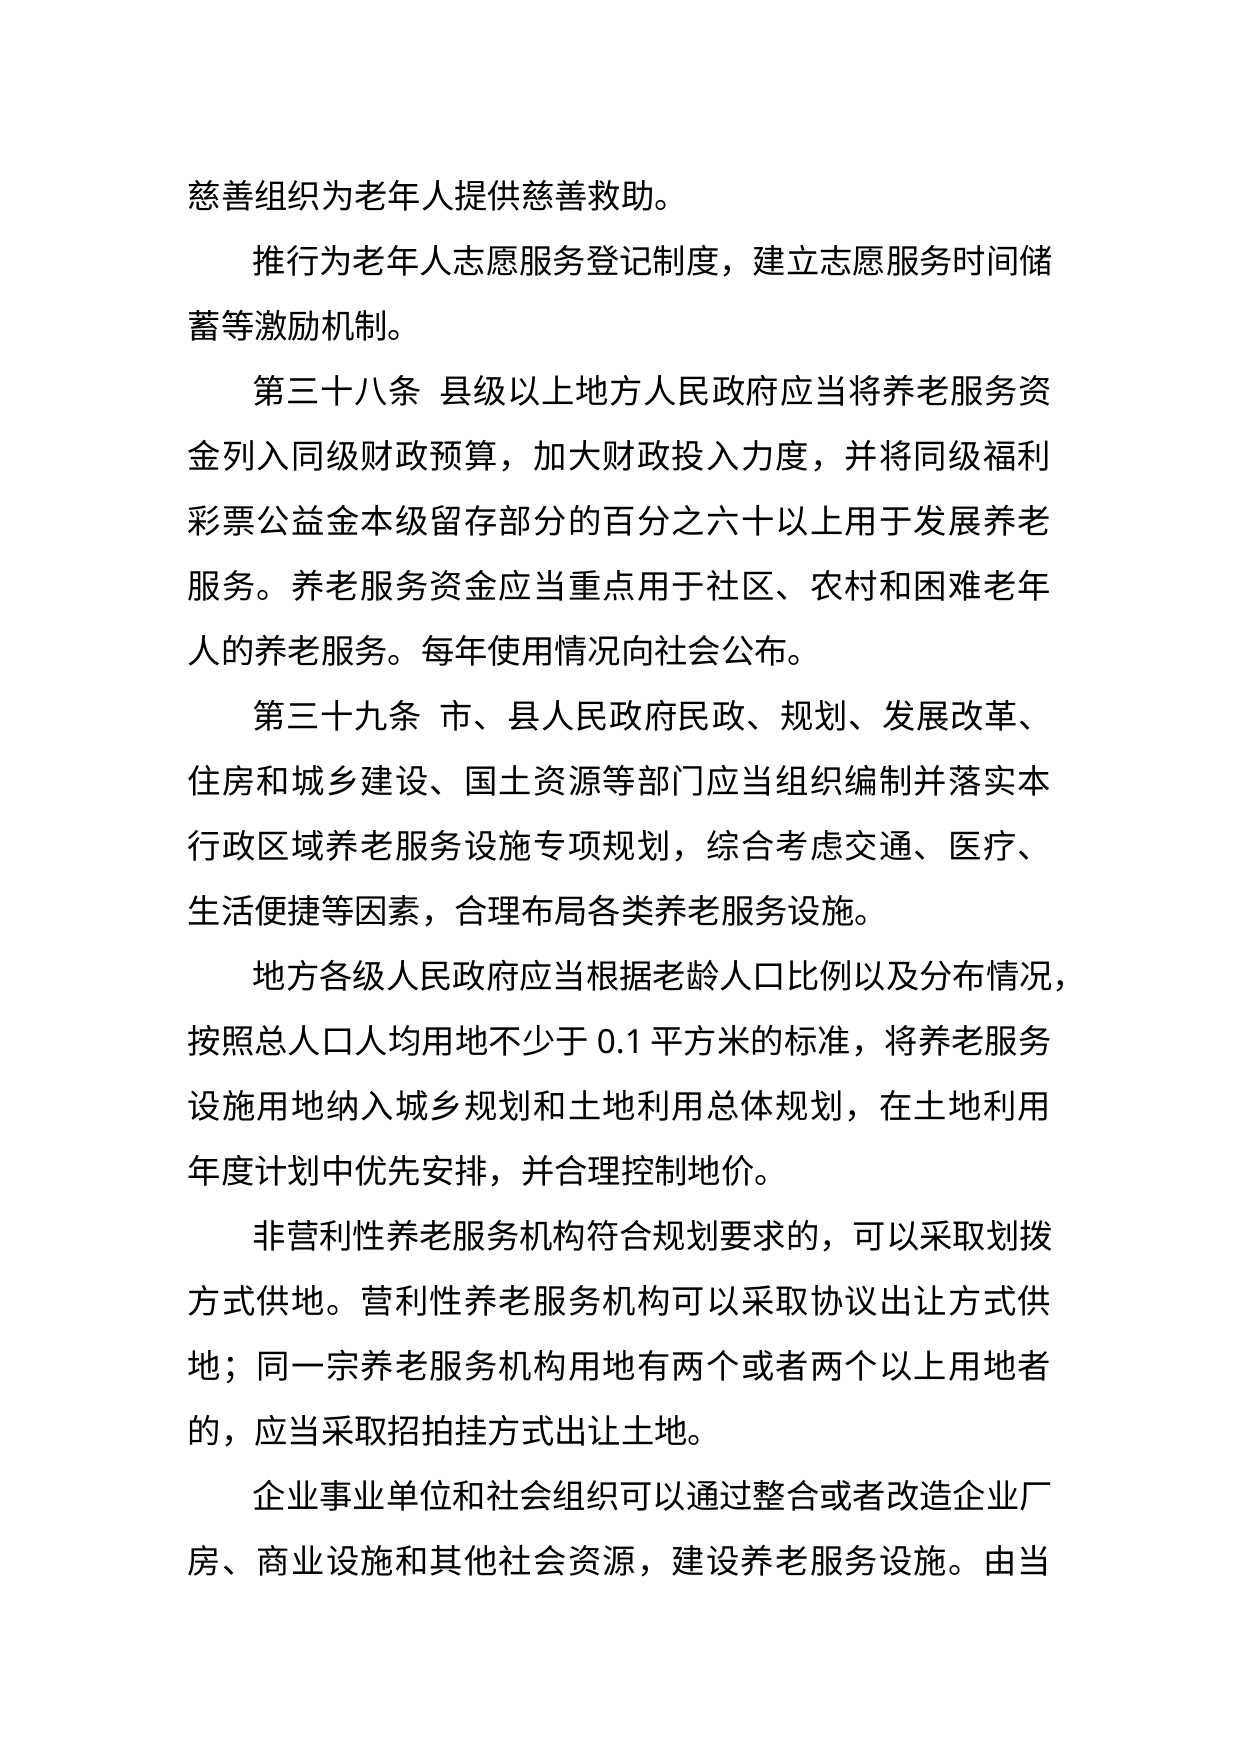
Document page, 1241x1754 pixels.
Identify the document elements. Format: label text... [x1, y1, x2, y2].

text 非营利性养老服务机构符合规划要求的，可以采取划拨方式供地。营利性养老服务机构可以采取协议出让方式供地；同一宗养老服务机构用地有两个或者两个以上用地者的，应当采取招拍挂方式出让土地。 [187, 1202, 1053, 1462]
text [187, 162, 1053, 227]
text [187, 1462, 1053, 1592]
text 地方各级人民政府应当根据老龄人口比例以及分布情况，按照总人口人均用地不少于0.1平方米的标准，将养老服务设施用地纳入城乡规划和土地利用总体规划，在土地利用年度计划中优先安排，并合理控制地价。 [187, 942, 1053, 1202]
text 推行为老年人志愿服务登记制度，建立志愿服务时间储蓄等激励机制。 [187, 227, 1053, 357]
text 第三十八条 县级以上地方人民政府应当将养老服务资金列入同级财政预算，加大财政投入力度，并将同级福利彩票公益金本级留存部分的百分之六十以上用于发展养老服务。养老服务资金应当重点用于社区、农村和困难老年人的养老服务。每年使用情况向社会公布。 [187, 357, 1053, 682]
text 第三十九条 市、县人民政府民政、规划、发展改革、住房和城乡建设、国土资源等部门应当组织编制并落实本行政区域养老服务设施专项规划，综合考虑交通、医疗、生活便捷等因素，合理布局各类养老服务设施。 [187, 682, 1053, 942]
